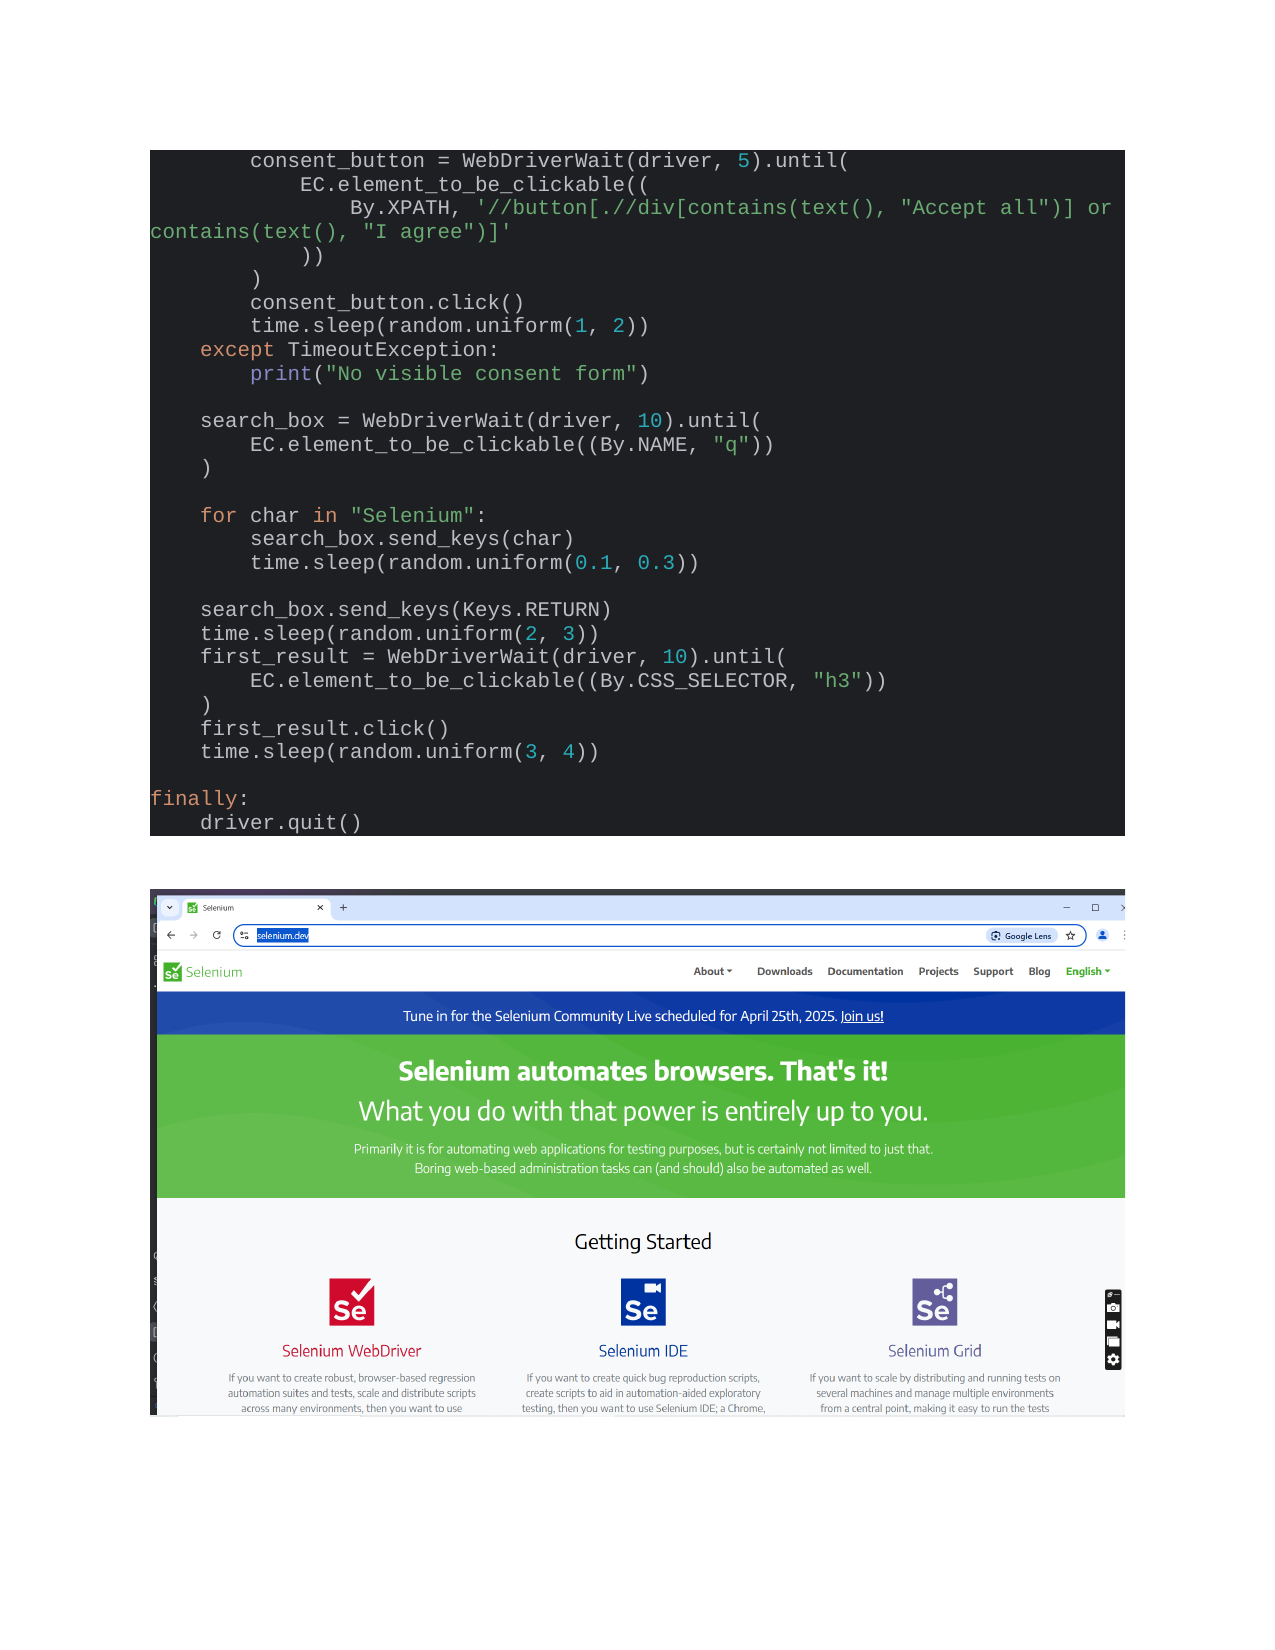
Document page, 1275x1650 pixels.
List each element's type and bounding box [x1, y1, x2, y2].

text [150, 150, 1125, 836]
picture [150, 889, 1125, 1417]
